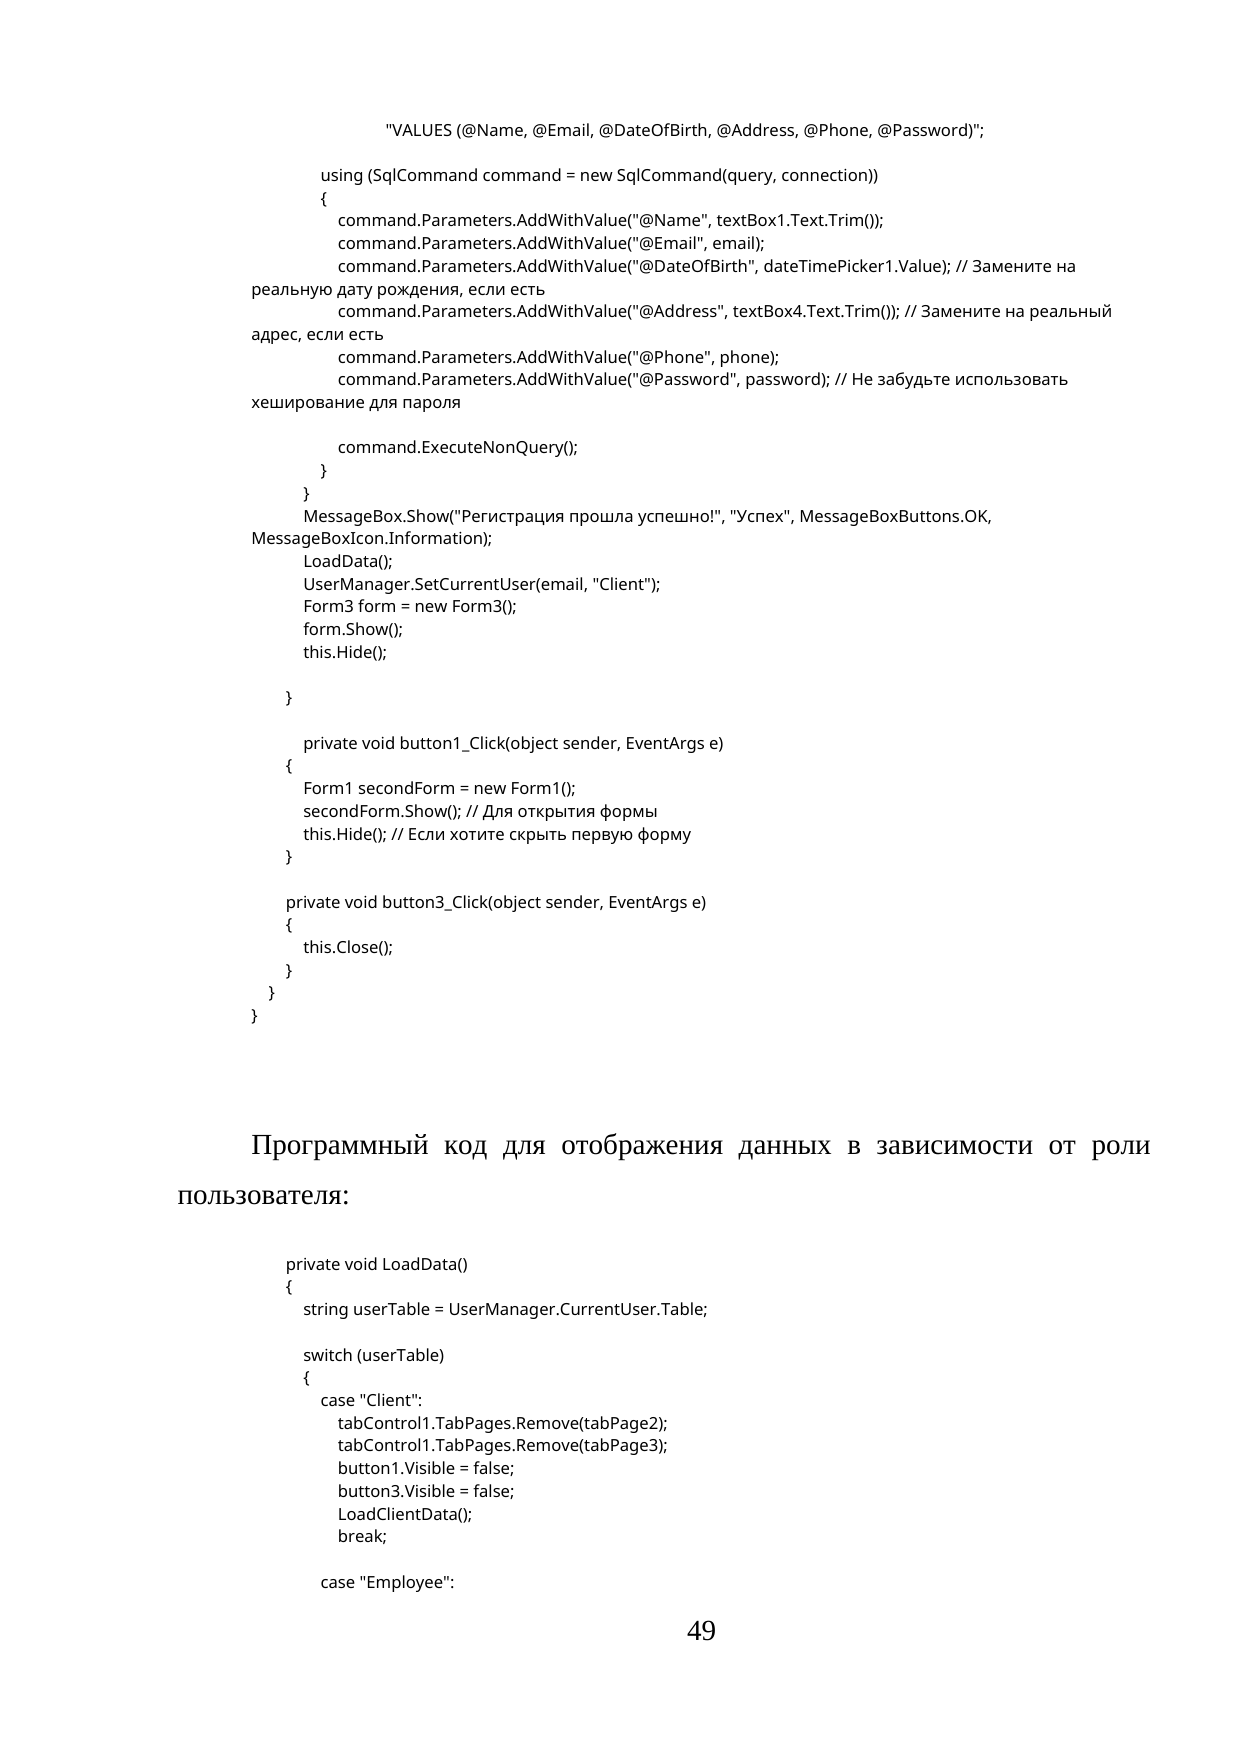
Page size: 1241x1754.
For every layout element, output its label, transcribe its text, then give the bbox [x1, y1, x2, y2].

text string userTable = UserManager.CurrentUser.Table; [251, 1298, 1152, 1321]
text UserManager.SetCurrentUser(email, "Client"); [251, 572, 1152, 595]
text Form1 secondForm = new Form1(); [251, 777, 1152, 799]
text form.Show(); [251, 618, 1152, 640]
text { [251, 1275, 1152, 1298]
text this.Hide(); [251, 640, 1152, 663]
text command.Parameters.AddWithValue("@Password", password); // Не забудьте использовать хеширование для пароля [251, 368, 1152, 413]
text button1.Visible = false; [251, 1457, 1152, 1479]
text command.Parameters.AddWithValue("@DateOfBirth", dateTimePicker1.Value); // Замените на реальную дату рождения, если есть [251, 254, 1152, 300]
text } [251, 958, 1152, 981]
text } [251, 481, 1152, 504]
text using (SqlCommand command = new SqlCommand(query, connection)) [251, 163, 1152, 186]
text command.Parameters.AddWithValue("@Address", textBox4.Text.Trim()); // Замените на реальный адрес, если есть [251, 300, 1152, 345]
text case "Client": [251, 1389, 1152, 1411]
text "VALUES (@Name, @Email, @DateOfBirth, @Address, @Phone, @Password)"; [251, 118, 1152, 141]
text } [251, 981, 1152, 1004]
text } [251, 845, 1152, 867]
text secondForm.Show(); // Для открытия формы [251, 799, 1152, 822]
text { [251, 1366, 1152, 1389]
text this.Hide(); // Если хотите скрыть первую форму [251, 822, 1152, 845]
text MessageBox.Show("Регистрация прошла успешно!", "Успех", MessageBoxButtons.OK, MessageBoxIcon.Information); [251, 504, 1152, 549]
text private void LoadData() [251, 1252, 1152, 1275]
text } [251, 459, 1152, 481]
text switch (userTable) [251, 1343, 1152, 1366]
text command.Parameters.AddWithValue("@Phone", phone); [251, 345, 1152, 368]
text command.Parameters.AddWithValue("@Email", email); [251, 232, 1152, 254]
text tabControl1.TabPages.Remove(tabPage2); [251, 1411, 1152, 1434]
text { [251, 913, 1152, 936]
text { [251, 754, 1152, 777]
text button3.Visible = false; [251, 1479, 1152, 1502]
text } [251, 686, 1152, 708]
text private void button1_Click(object sender, EventArgs e) [251, 731, 1152, 754]
text break; [251, 1525, 1152, 1548]
text private void button3_Click(object sender, EventArgs e) [251, 890, 1152, 913]
text } [251, 1004, 1152, 1026]
text LoadClientData(); [251, 1502, 1152, 1525]
text Программный код для отображения данных в зависимости от роли пользователя: [177, 1127, 1152, 1211]
text this.Close(); [251, 936, 1152, 958]
text command.Parameters.AddWithValue("@Name", textBox1.Text.Trim()); [251, 209, 1152, 232]
text Form3 form = new Form3(); [251, 595, 1152, 618]
text tabControl1.TabPages.Remove(tabPage3); [251, 1434, 1152, 1457]
text command.ExecuteNonQuery(); [251, 436, 1152, 459]
text { [251, 186, 1152, 209]
text case "Employee": [251, 1570, 1152, 1593]
text LoadData(); [251, 549, 1152, 572]
